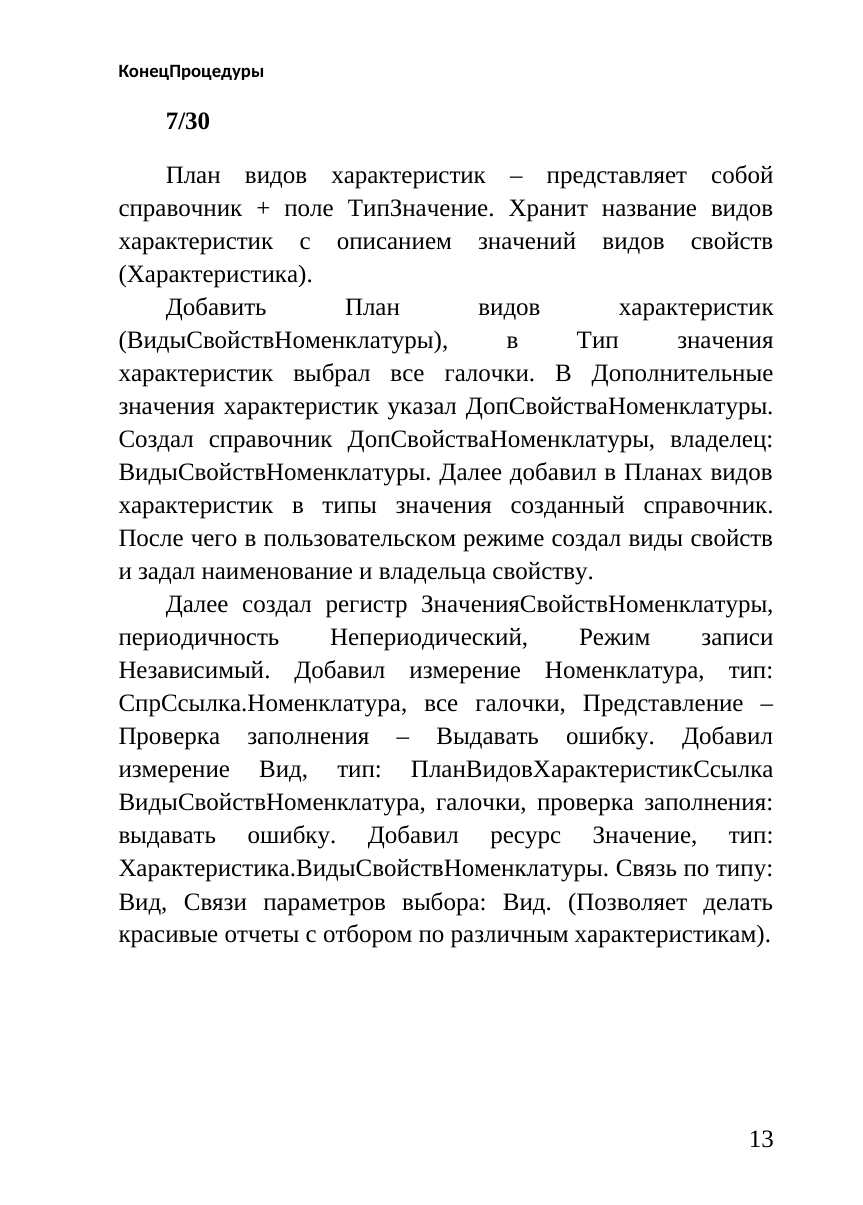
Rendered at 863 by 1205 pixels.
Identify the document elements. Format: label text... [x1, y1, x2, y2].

text КонецПроцедуры [118, 59, 774, 82]
text Далее создал регистр ЗначенияСвойствНоменклатуры, периодичность Непериодический, Режим записи Независимый. Добавил измерение Номенклатура, тип: СпрСсылка.Номенклатура, все галочки, Представление – Проверка заполнения – Выдавать ошибку. Добавил измерение Вид, тип: ПланВидовХарактеристикСсылка ВидыСвойствНоменклатура, галочки, проверка заполнения: выдавать ошибку. Добавил ресурс Значение, тип: Характеристика.ВидыСвойствНоменклатуры. Связь по типу: Вид, Связи параметров выбора: Вид. (Позволяет делать красивые отчеты с отбором по различным характеристикам). [118, 589, 774, 948]
text Добавить План видов характеристик (ВидыСвойствНоменклатуры), в Тип значения характеристик выбрал все галочки. В Дополнительные значения характеристик указал ДопСвойстваНоменклатуры. Создал справочник ДопСвойстваНоменклатуры, владелец: ВидыСвойствНоменклатуры. Далее добавил в Планах видов характеристик в типы значения созданный справочник. После чего в пользовательском режиме создал виды свойств и задал наименование и владельца свойству. [118, 292, 774, 585]
text План видов характеристик – представляет собой справочник + поле ТипЗначение. Хранит название видов характеристик с описанием значений видов свойств (Характеристика). [118, 160, 774, 288]
subtitle 7/30 [118, 106, 774, 135]
